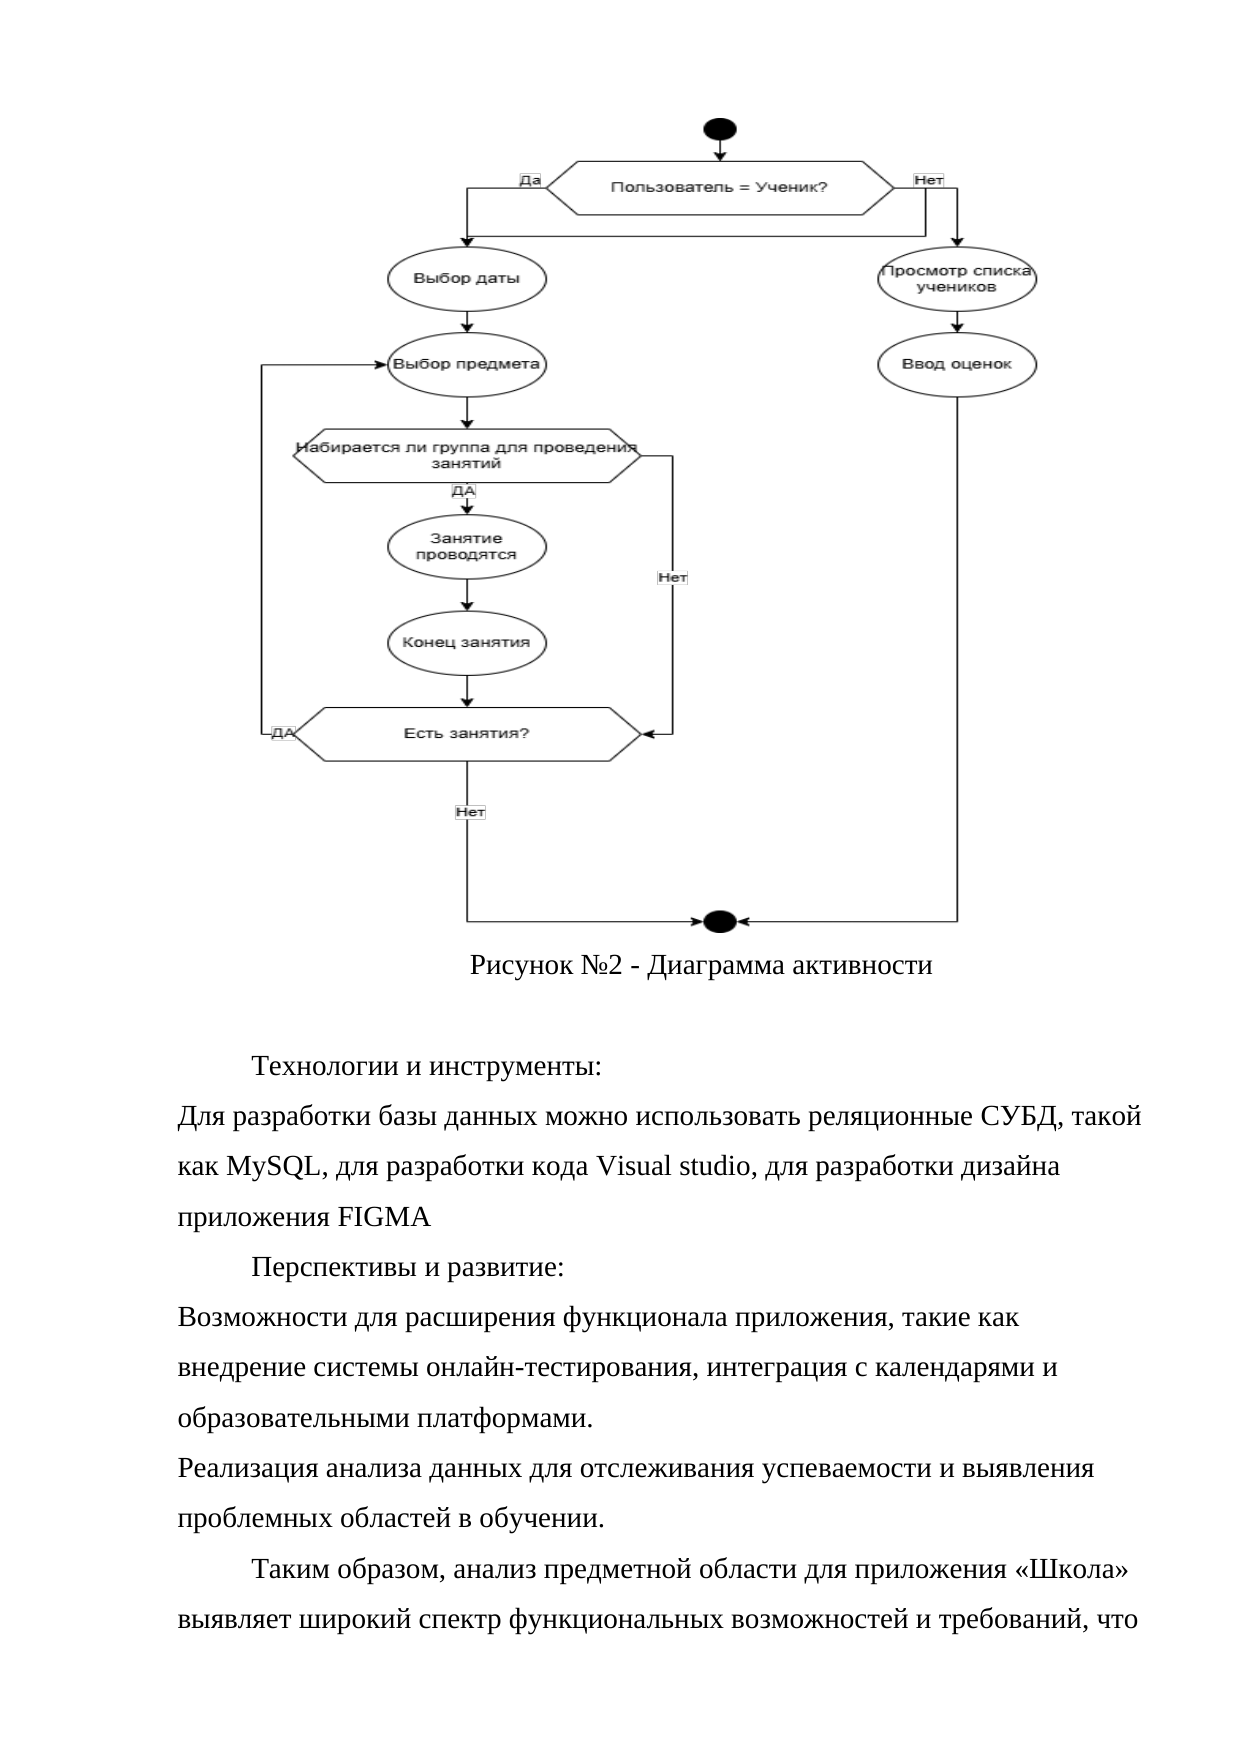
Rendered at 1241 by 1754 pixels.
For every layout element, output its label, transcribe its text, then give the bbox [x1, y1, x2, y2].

text Рисунок №2 - Диаграмма активности [177, 947, 1152, 981]
text Возможности для расширения функционала приложения, такие как внедрение системы онлайн-тестирования, интеграция с календарями и образовательными платформами. [177, 1299, 1152, 1433]
text Реализация анализа данных для отслеживания успеваемости и выявления проблемных областей в обучении. [177, 1450, 1152, 1534]
picture [250, 118, 1039, 933]
text Перспективы и развитие: [177, 1249, 1152, 1282]
text Для разработки базы данных можно использовать реляционные СУБД, такой как MySQL, для разработки кода Visual studio, для разработки дизайна приложения FIGMA [177, 1098, 1152, 1232]
text Технологии и инструменты: [177, 1048, 1152, 1081]
